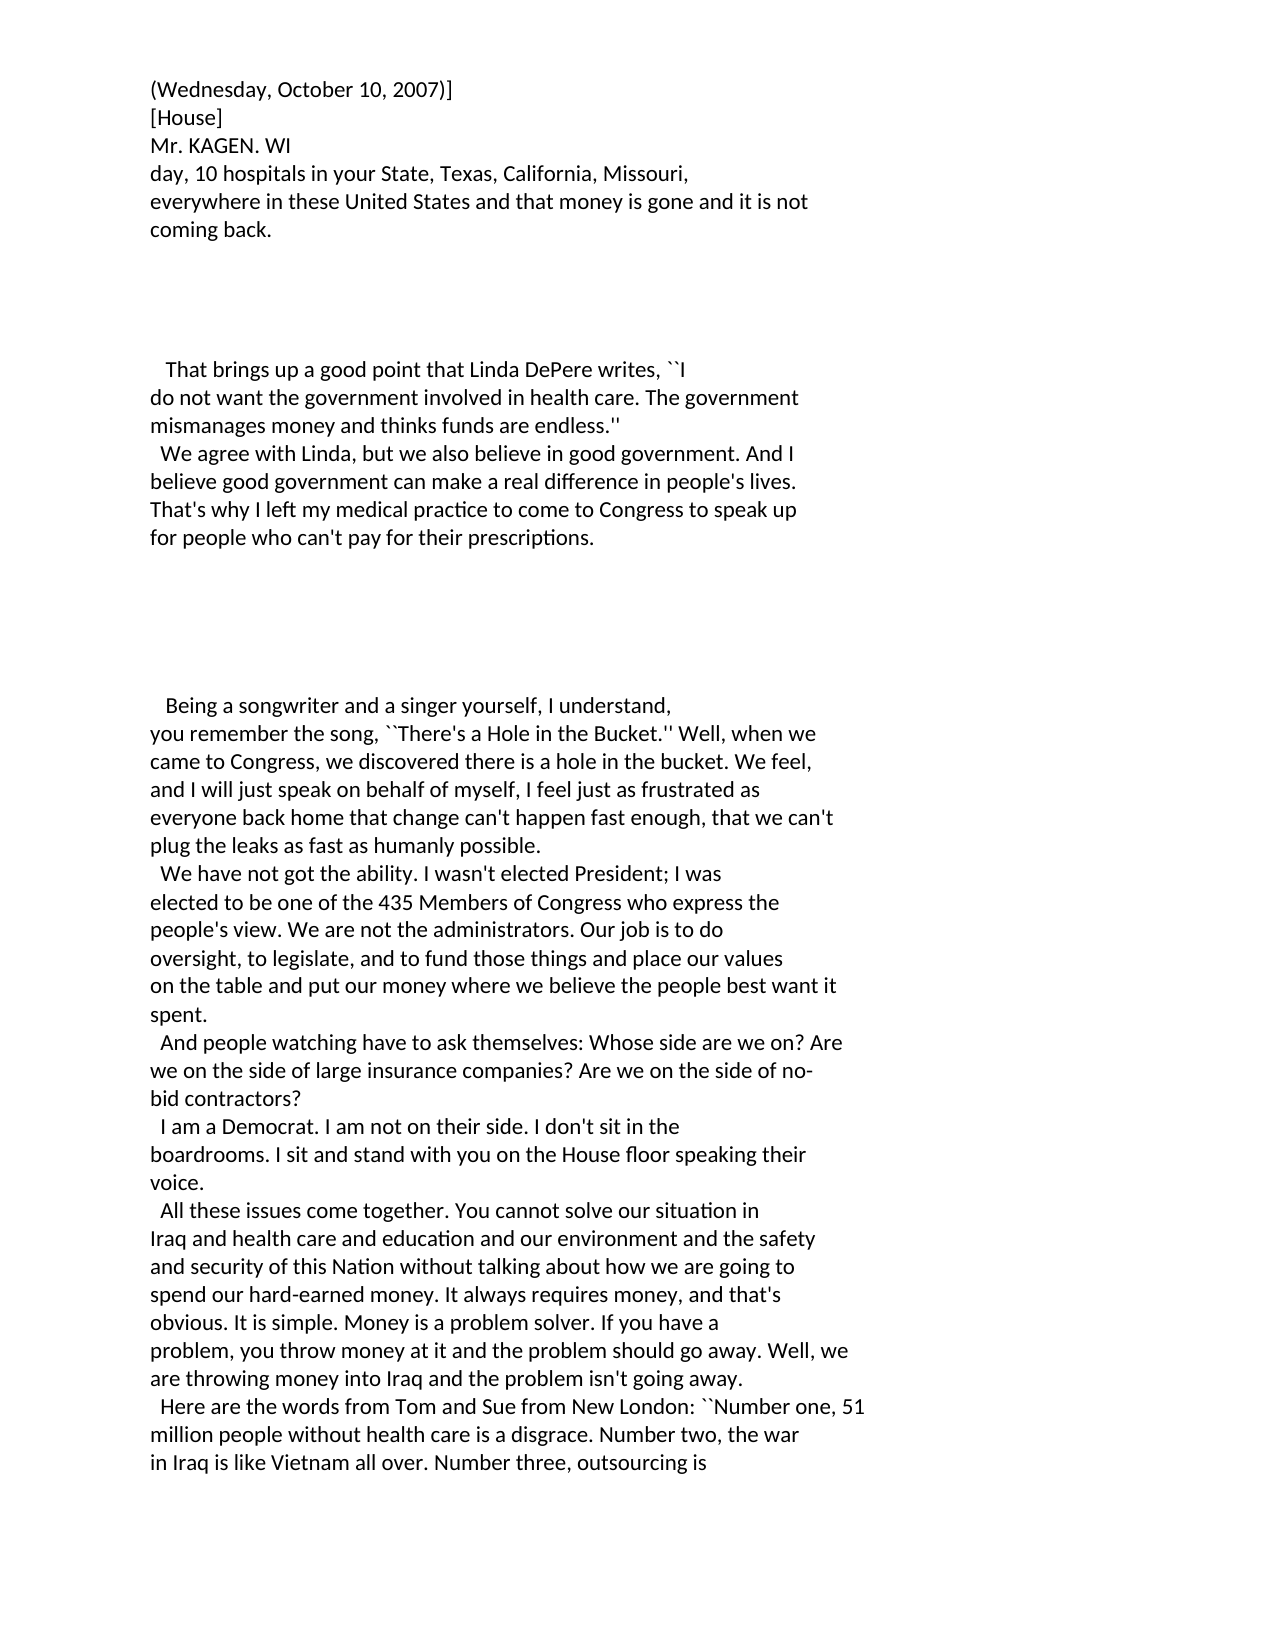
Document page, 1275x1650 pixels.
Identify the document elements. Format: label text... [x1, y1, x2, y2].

text on the table and put our money where we believe the people best want it [150, 972, 1125, 1000]
text day, 10 hospitals in your State, Texas, California, Missouri, [150, 159, 1125, 187]
text elected to be one of the 435 Members of Congress who express the [150, 888, 1125, 916]
text and I will just speak on behalf of myself, I feel just as frustrated as [150, 776, 1125, 803]
text people's view. We are not the administrators. Our job is to do [150, 916, 1125, 944]
text coming back. [150, 215, 1125, 243]
text Here are the words from Tom and Sue from New London: ``Number one, 51 [150, 1392, 1125, 1420]
text I am a Democrat. I am not on their side. I don't sit in the [150, 1112, 1125, 1140]
text voice. [150, 1168, 1125, 1196]
text problem, you throw money at it and the problem should go away. Well, we [150, 1336, 1125, 1364]
text in Iraq is like Vietnam all over. Number three, outsourcing is [150, 1448, 1125, 1476]
text spend our hard-earned money. It always requires money, and that's [150, 1280, 1125, 1308]
text everywhere in these United States and that money is gone and it is not [150, 187, 1125, 215]
text Iraq and health care and education and our environment and the safety [150, 1224, 1125, 1252]
text for people who can't pay for their prescriptions. [150, 523, 1125, 551]
text That's why I left my medical practice to come to Congress to speak up [150, 495, 1125, 523]
text That brings up a good point that Linda DePere writes, ``I [150, 355, 1125, 383]
text are throwing money into Iraq and the problem isn't going away. [150, 1364, 1125, 1392]
text million people without health care is a disgrace. Number two, the war [150, 1420, 1125, 1448]
text All these issues come together. You cannot solve our situation in [150, 1196, 1125, 1224]
text came to Congress, we discovered there is a hole in the bucket. We feel, [150, 747, 1125, 776]
text plug the leaks as fast as humanly possible. [150, 832, 1125, 859]
text bid contractors? [150, 1084, 1125, 1112]
text believe good government can make a real difference in people's lives. [150, 467, 1125, 495]
text mismanages money and thinks funds are endless.'' [150, 411, 1125, 439]
text you remember the song, ``There's a Hole in the Bucket.'' Well, when we [150, 719, 1125, 747]
text boardrooms. I sit and stand with you on the House floor speaking their [150, 1140, 1125, 1168]
text We agree with Linda, but we also believe in good government. And I [150, 439, 1125, 467]
text do not want the government involved in health care. The government [150, 383, 1125, 411]
text And people watching have to ask themselves: Whose side are we on? Are [150, 1028, 1125, 1056]
text Being a songwriter and a singer yourself, I understand, [150, 691, 1125, 719]
text and security of this Nation without talking about how we are going to [150, 1252, 1125, 1280]
text we on the side of large insurance companies? Are we on the side of no- [150, 1056, 1125, 1084]
text obvious. It is simple. Money is a problem solver. If you have a [150, 1308, 1125, 1336]
text oversight, to legislate, and to fund those things and place our values [150, 944, 1125, 972]
text everyone back home that change can't happen fast enough, that we can't [150, 803, 1125, 832]
text We have not got the ability. I wasn't elected President; I was [150, 859, 1125, 888]
text spent. [150, 1000, 1125, 1028]
